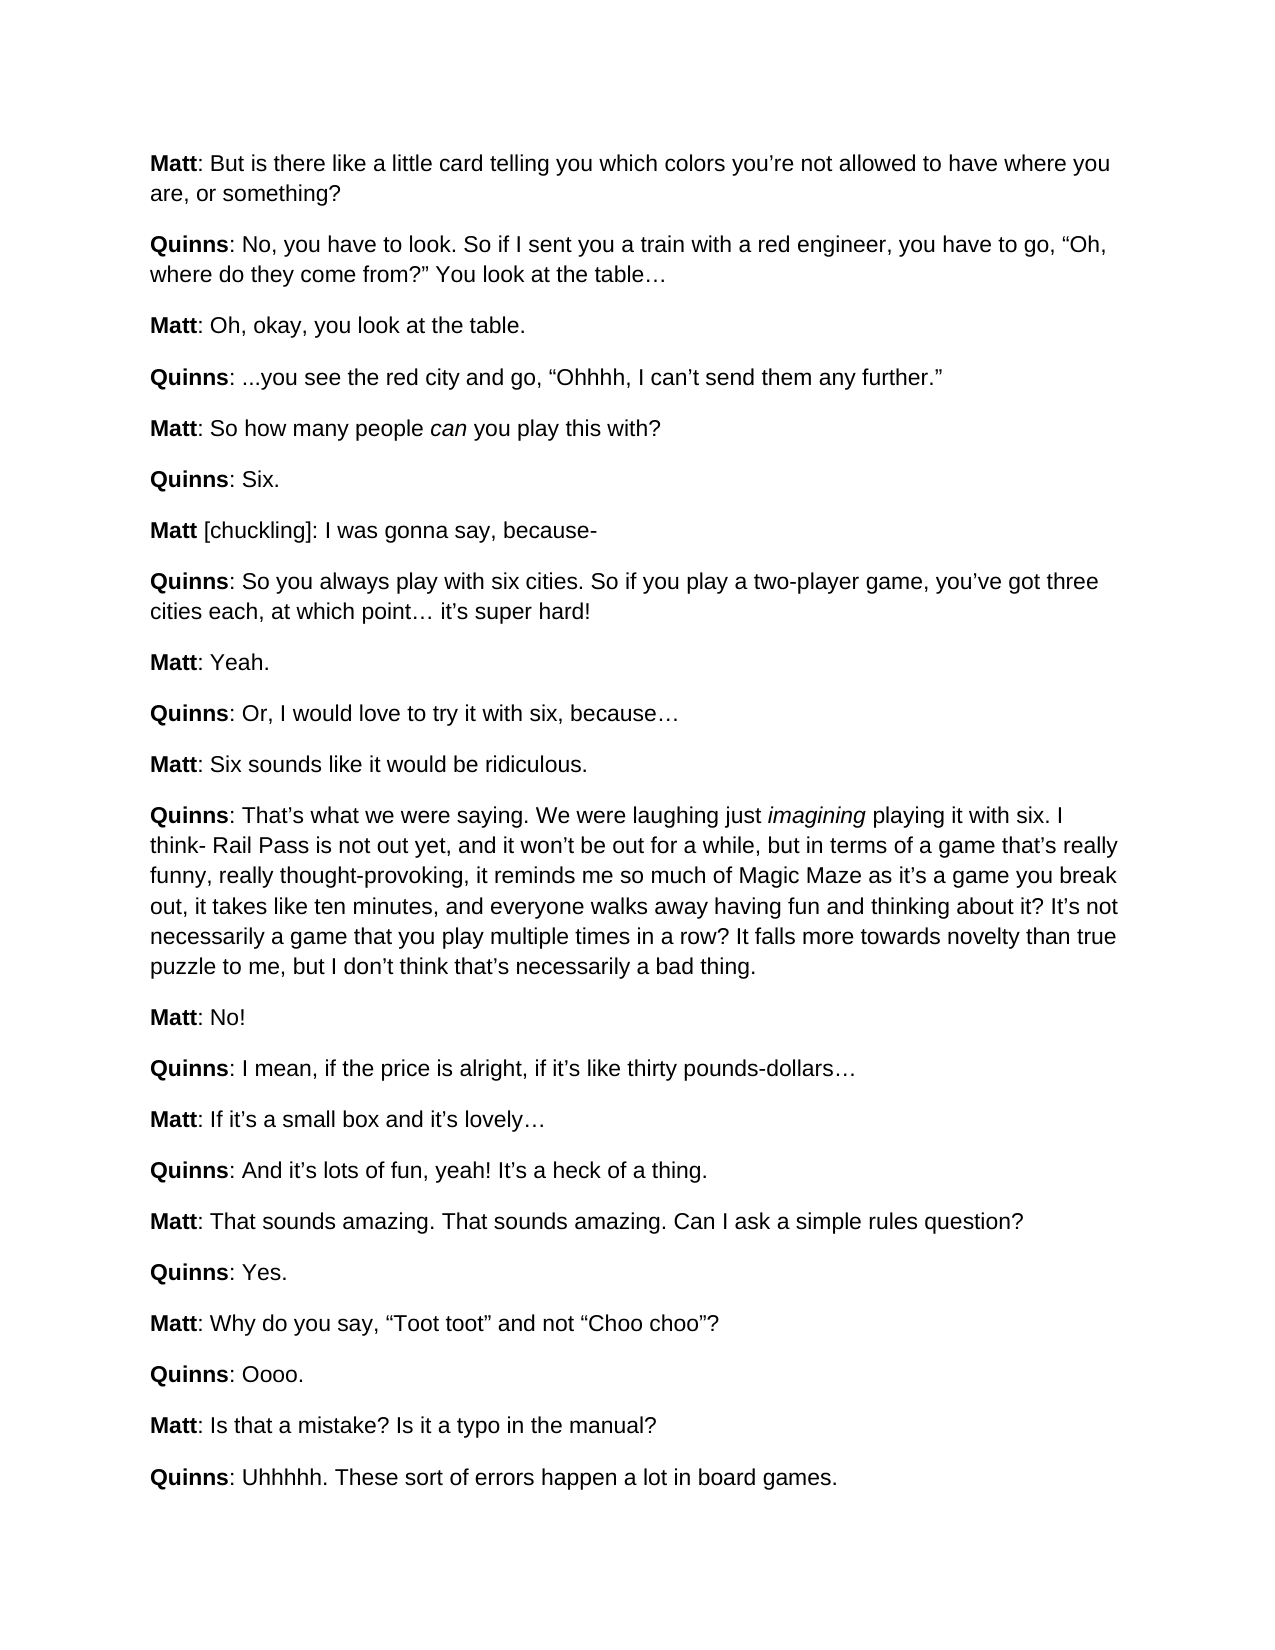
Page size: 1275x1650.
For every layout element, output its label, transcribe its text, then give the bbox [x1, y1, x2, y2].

text Quinns: No, you have to look. So if I sent you a train with a red engineer, you have to go, “Oh, where do they come from?” You look at the table… [150, 231, 1125, 288]
text Quinns: Yes. [150, 1259, 1125, 1286]
text Matt: So how many people can you play this with? [150, 414, 1125, 441]
text Quinns: Or, I would love to try it with six, because… [150, 700, 1125, 726]
text Quinns: I mean, if the price is alright, if it’s like thirty pounds-dollars… [150, 1055, 1125, 1082]
text Matt: No! [150, 1004, 1125, 1031]
text Matt: Why do you say, “Toot toot” and not “Choo choo”? [150, 1310, 1125, 1337]
text Quinns: And it’s lots of fun, yeah! It’s a heck of a thing. [150, 1157, 1125, 1184]
text Matt: But is there like a little card telling you which colors you’re not allowed to have where you are, or something? [150, 150, 1125, 207]
text Matt [chuckling]: I was gonna say, because- [150, 517, 1125, 543]
text Matt: Oh, okay, you look at the table. [150, 312, 1125, 339]
text Quinns: Uhhhhh. These sort of errors happen a lot in board games. [150, 1463, 1125, 1490]
text Quinns: That’s what we were saying. We were laughing just imagining playing it with six. I think- Rail Pass is not out yet, and it won’t be out for a while, but in terms of a game that’s really funny, really thought-provoking, it reminds me so much of Magic Maze as it’s a game you break out, it takes like ten minutes, and everyone walks away having fun and thinking about it? It’s not necessarily a game that you play multiple times in a row? It falls more towards novelty than true puzzle to me, but I don’t think that’s necessarily a bad thing. [150, 802, 1125, 979]
text Quinns: Six. [150, 466, 1125, 492]
text Quinns: ...you see the red city and go, “Ohhhh, I can’t send them any further.” [150, 363, 1125, 390]
text Quinns: Oooo. [150, 1361, 1125, 1388]
text Matt: That sounds amazing. That sounds amazing. Can I ask a simple rules question? [150, 1208, 1125, 1235]
text Matt: Is that a mistake? Is it a typo in the manual? [150, 1412, 1125, 1439]
text Matt: Six sounds like it would be ridiculous. [150, 751, 1125, 777]
text Quinns: So you always play with six cities. So if you play a two-player game, you’ve got three cities each, at which point… it’s super hard! [150, 568, 1125, 624]
text Matt: If it’s a small box and it’s lovely… [150, 1106, 1125, 1133]
text Matt: Yeah. [150, 649, 1125, 675]
